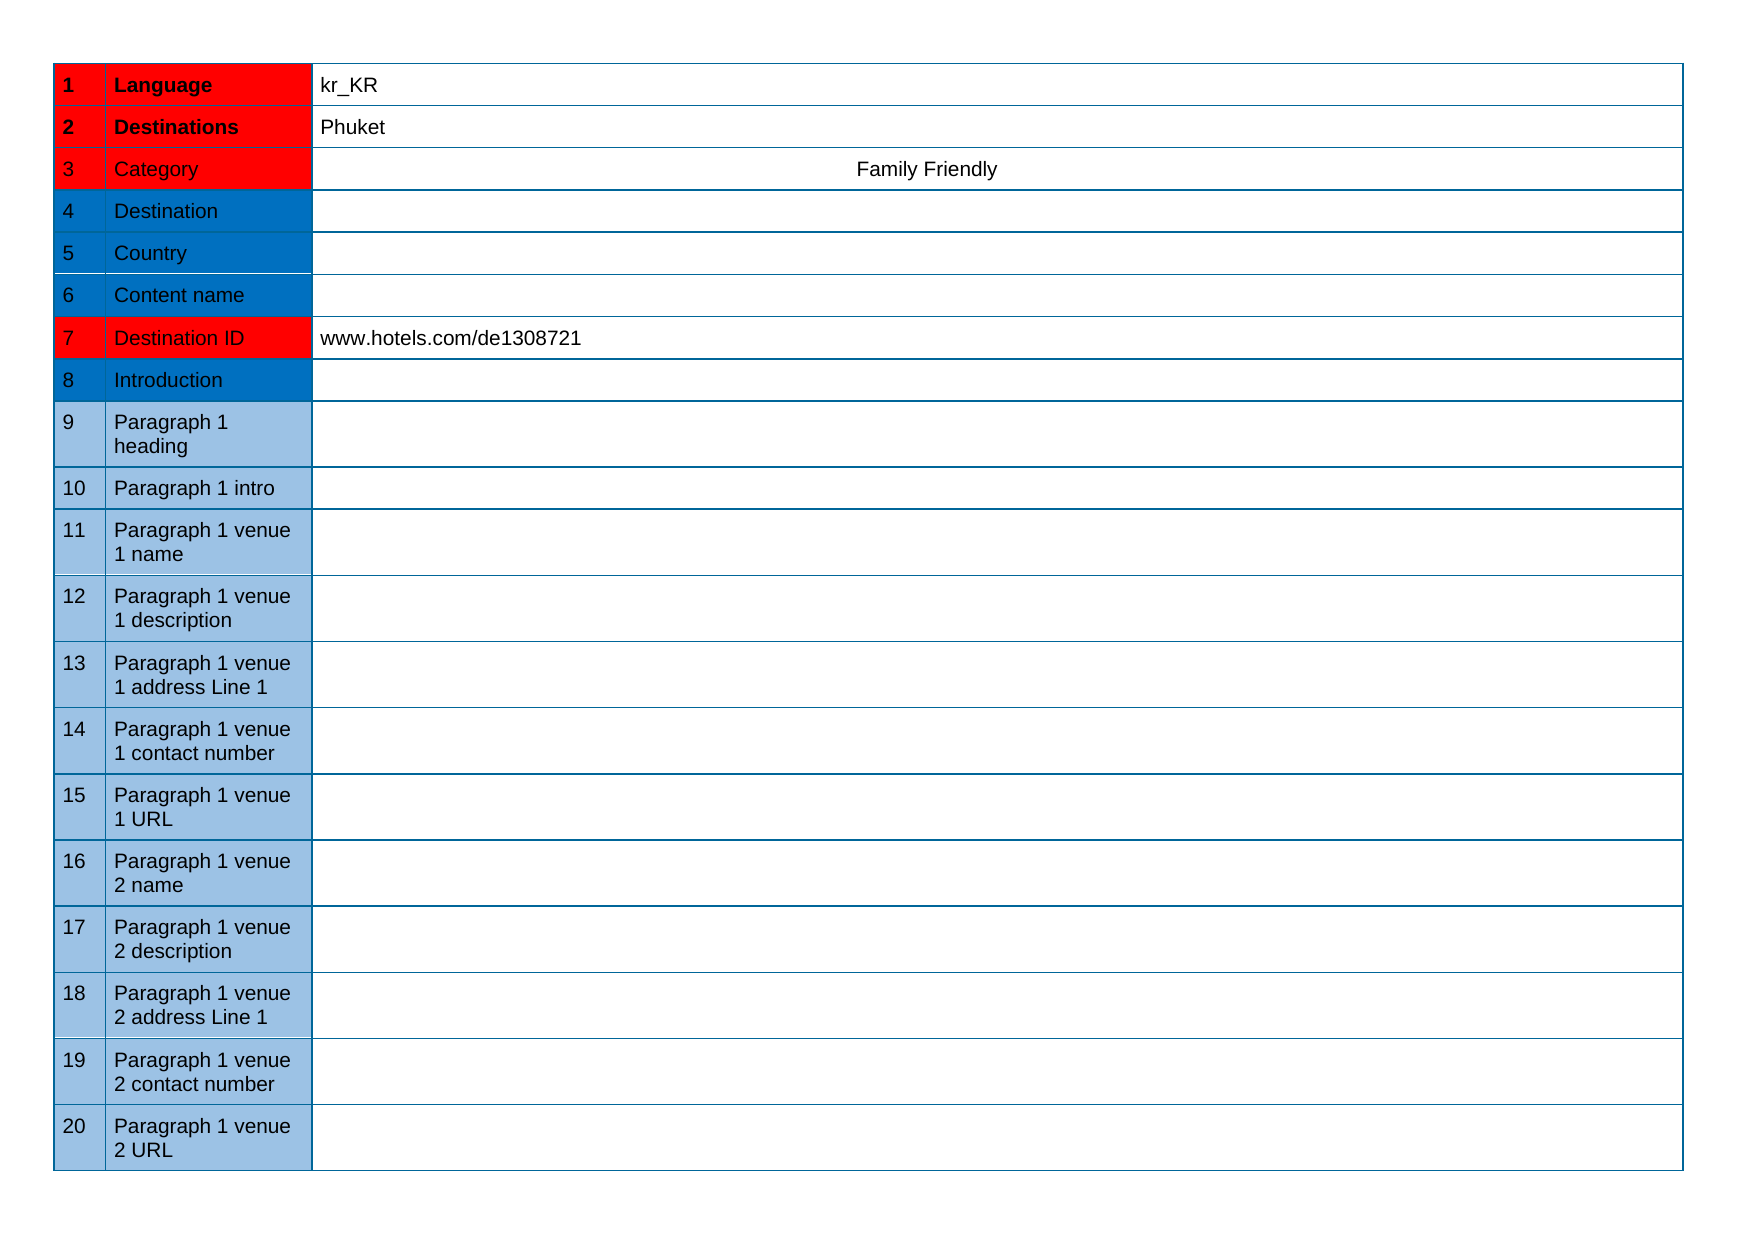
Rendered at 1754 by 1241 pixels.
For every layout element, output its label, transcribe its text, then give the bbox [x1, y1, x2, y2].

table_cell 8 [55, 360, 105, 400]
table_cell 10 [55, 468, 105, 508]
table_cell Destinations [106, 106, 311, 147]
table_cell Paragraph 1 venue 1 address Line 1 [106, 642, 311, 707]
table_cell 11 [55, 510, 105, 574]
table_cell [313, 233, 1682, 273]
table_cell [313, 360, 1682, 400]
table_cell 2 [55, 106, 105, 147]
table_cell Destination ID [106, 317, 311, 358]
table_cell Paragraph 1 venue 1 name [106, 510, 311, 574]
table_cell [313, 708, 1682, 773]
table_cell 18 [55, 973, 105, 1037]
table_cell [313, 841, 1682, 905]
table_cell Paragraph 1 intro [106, 468, 311, 508]
table_header Language [106, 64, 311, 105]
table_cell [313, 1105, 1682, 1170]
table_cell [313, 191, 1682, 231]
table_cell 4 [55, 191, 105, 231]
table_cell 9 [55, 402, 105, 466]
table_cell 16 [55, 841, 105, 905]
table_cell Introduction [106, 360, 311, 400]
table_cell Paragraph 1 venue 1 contact number [106, 708, 311, 773]
table_cell 3 [55, 148, 105, 189]
table_cell Paragraph 1 venue 2 address Line 1 [106, 973, 311, 1037]
table_cell [313, 973, 1682, 1037]
table_cell Family Friendly [313, 148, 1682, 189]
table_cell 14 [55, 708, 105, 773]
table_cell 20 [55, 1105, 105, 1170]
table_cell Paragraph 1 venue 2 URL [106, 1105, 311, 1170]
table_cell Phuket [313, 106, 1682, 147]
table_cell 5 [55, 233, 105, 273]
table_cell Content name [106, 275, 311, 316]
table_cell 13 [55, 642, 105, 707]
table_cell [313, 275, 1682, 316]
table_cell Paragraph 1 venue 2 description [106, 907, 311, 971]
table_cell 15 [55, 775, 105, 839]
table_header 1 [55, 64, 105, 105]
table_header kr_KR [313, 64, 1682, 105]
table_cell Category [106, 148, 311, 189]
table_cell [313, 642, 1682, 707]
table_cell Destination [106, 191, 311, 231]
table_cell Paragraph 1 venue 1 description [106, 576, 311, 641]
table_cell [313, 775, 1682, 839]
table_cell Country [106, 233, 311, 273]
table_cell Paragraph 1 venue 2 contact number [106, 1039, 311, 1104]
table_cell Paragraph 1 heading [106, 402, 311, 466]
table_cell www.hotels.com/de1308721 [313, 317, 1682, 358]
table_cell [313, 1039, 1682, 1104]
table_cell 12 [55, 576, 105, 641]
table_cell [313, 510, 1682, 574]
table_cell Paragraph 1 venue 2 name [106, 841, 311, 905]
table_cell [313, 402, 1682, 466]
table_cell 17 [55, 907, 105, 971]
table_cell 19 [55, 1039, 105, 1104]
table_cell 6 [55, 275, 105, 316]
table_cell [313, 907, 1682, 971]
table_cell [313, 576, 1682, 641]
table_cell [313, 468, 1682, 508]
table_cell Paragraph 1 venue 1 URL [106, 775, 311, 839]
table_cell 7 [55, 317, 105, 358]
